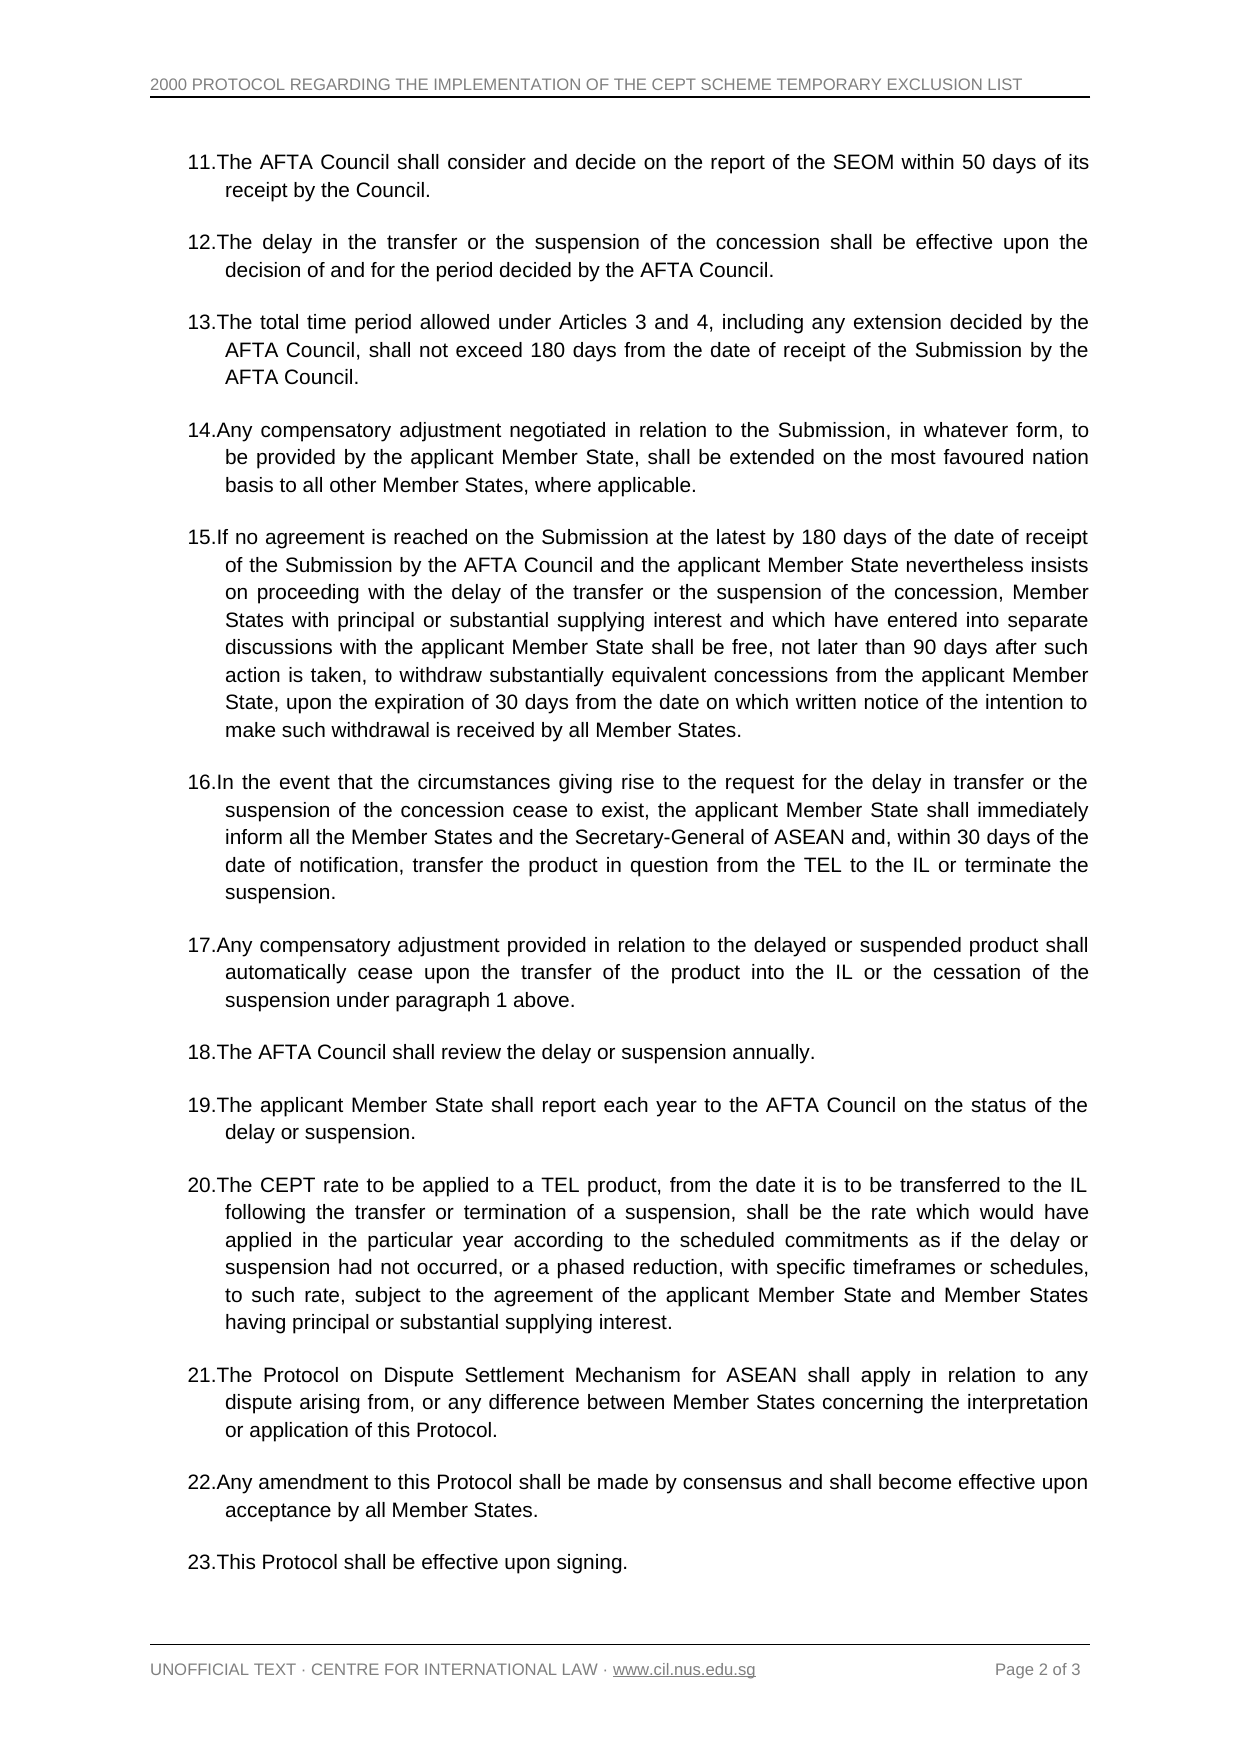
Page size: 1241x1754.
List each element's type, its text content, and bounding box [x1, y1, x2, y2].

list 22.Any amendment to this Protocol shall be made by consensus and shall become effective upon acceptance by all Member States. [187, 1470, 1090, 1521]
list 15.If no agreement is reached on the Submission at the latest by 180 days of the date of receipt of the Submission by the AFTA Council and the applicant Member State nevertheless insists on proceeding with the delay of the transfer or the suspension of the concession, Member States with principal or substantial supplying interest and which have entered into separate discussions with the applicant Member State shall be free, not later than 90 days after such action is taken, to withdraw substantially equivalent concessions from the applicant Member State, upon the expiration of 30 days from the date on which written notice of the intention to make such withdrawal is received by all Member States. [187, 525, 1090, 741]
list 16.In the event that the circumstances giving rise to the request for the delay in transfer or the suspension of the concession cease to exist, the applicant Member State shall immediately inform all the Member States and the Secretary-General of ASEAN and, within 30 days of the date of notification, transfer the product in question from the TEL to the IL or terminate the suspension. [187, 770, 1090, 904]
list 11.The AFTA Council shall consider and decide on the report of the SEOM within 50 days of its receipt by the Council. [187, 150, 1090, 201]
list 19.The applicant Member State shall report each year to the AFTA Council on the status of the delay or suspension. [187, 1092, 1090, 1144]
list 21.The Protocol on Dispute Settlement Mechanism for ASEAN shall apply in relation to any dispute arising from, or any difference between Member States concerning the interpretation or application of this Protocol. [187, 1362, 1090, 1441]
list 23.This Protocol shall be effective upon signing. [187, 1550, 1090, 1574]
list 13.The total time period allowed under Articles 3 and 4, including any extension decided by the AFTA Council, shall not exceed 180 days from the date of receipt of the Submission by the AFTA Council. [187, 310, 1090, 389]
list 12.The delay in the transfer or the suspension of the concession shall be effective upon the decision of and for the period decided by the AFTA Council. [187, 230, 1090, 281]
list 17.Any compensatory adjustment provided in relation to the delayed or suspended product shall automatically cease upon the transfer of the product into the IL or the cessation of the suspension under paragraph 1 above. [187, 932, 1090, 1011]
list 18.The AFTA Council shall review the delay or suspension annually. [187, 1040, 1090, 1064]
list 14.Any compensatory adjustment negotiated in relation to the Submission, in whatever form, to be provided by the applicant Member State, shall be extended on the most favoured nation basis to all other Member States, where applicable. [187, 417, 1090, 496]
list 20.The CEPT rate to be applied to a TEL product, from the date it is to be transferred to the IL following the transfer or termination of a suspension, shall be the rate which would have applied in the particular year according to the scheduled commitments as if the delay or suspension had not occurred, or a phased reduction, with specific timeframes or schedules, to such rate, subject to the agreement of the applicant Member State and Member States having principal or substantial supplying interest. [187, 1172, 1090, 1334]
